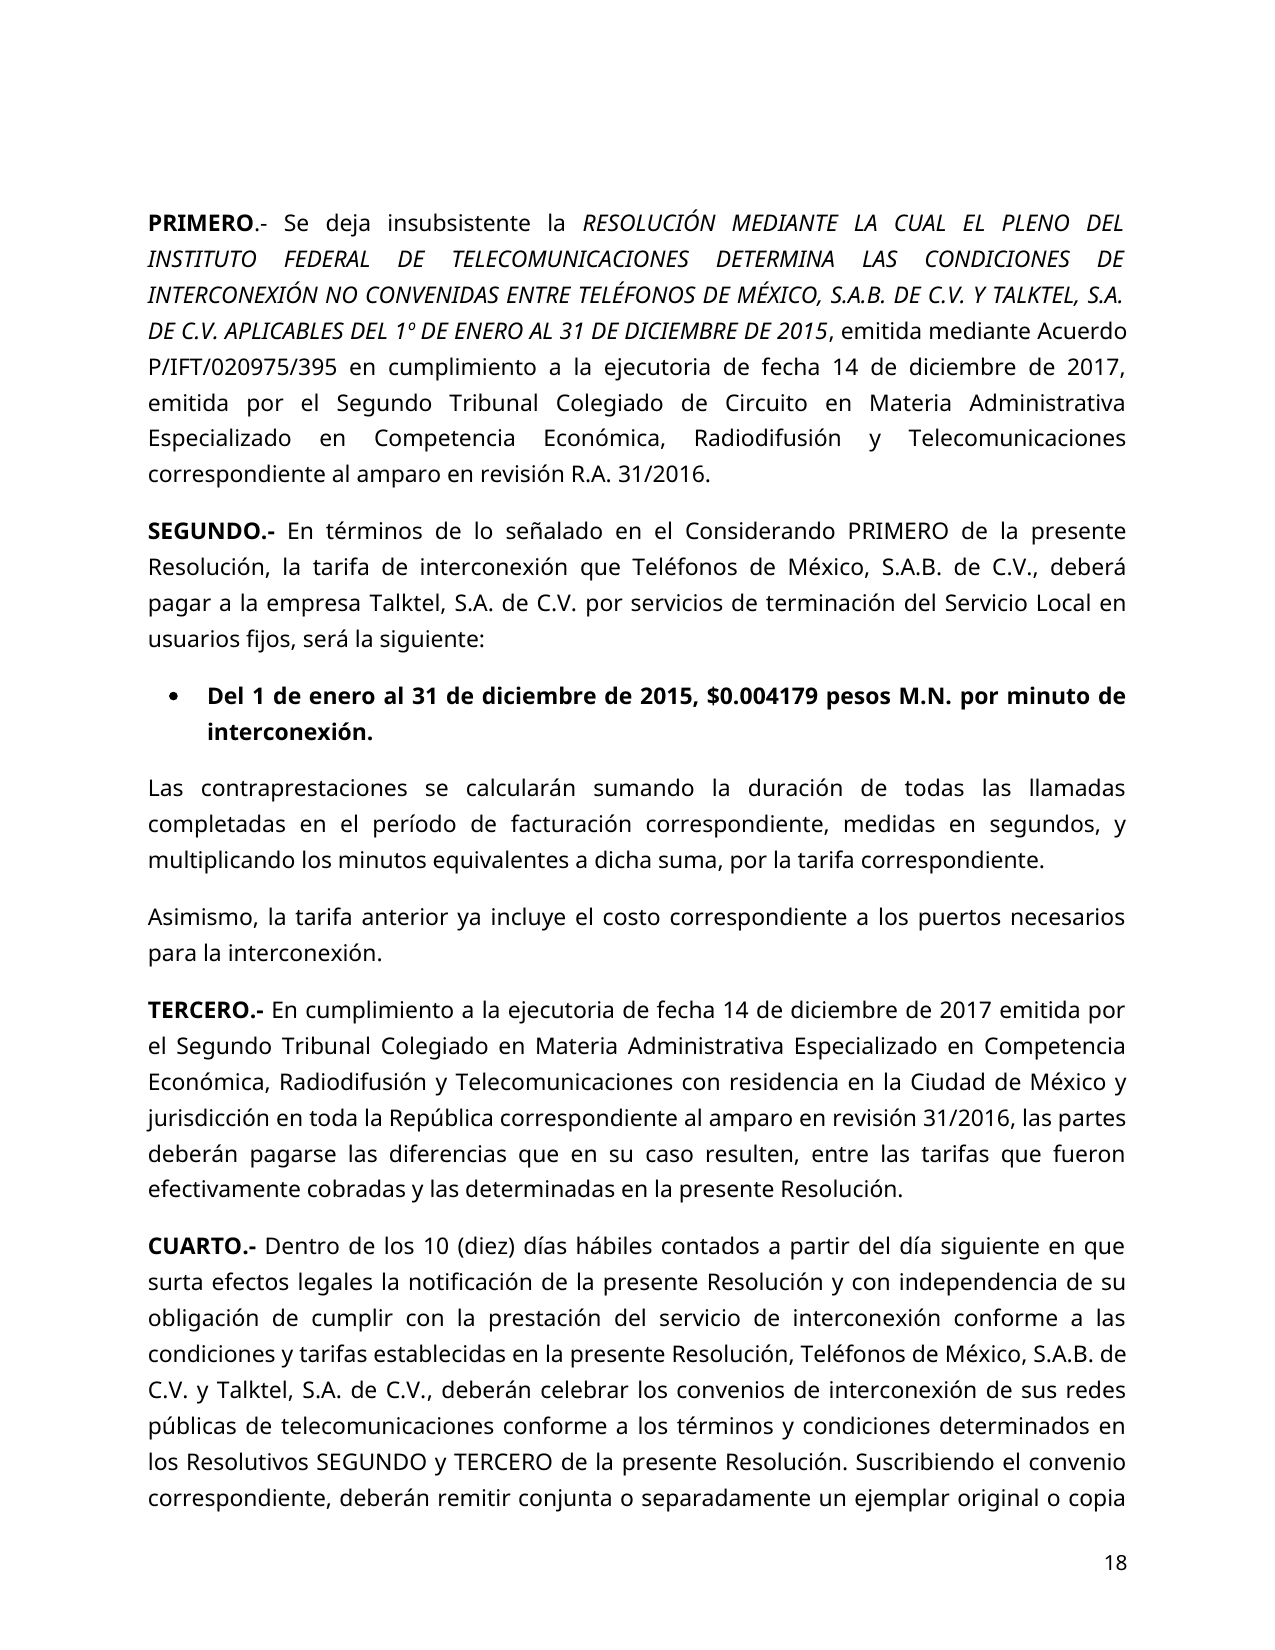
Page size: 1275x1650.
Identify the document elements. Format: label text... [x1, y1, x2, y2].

text Asimismo, la tarifa anterior ya incluye el costo correspondiente a los puertos necesarios para la interconexión. [148, 901, 1127, 968]
list Del 1 de enero al 31 de diciembre de 2015, $0.004179 pesos M.N. por minuto de interconexión. [169, 680, 1127, 747]
text Las contraprestaciones se calcularán sumando la duración de todas las llamadas completadas en el período de facturación correspondiente, medidas en segundos, y multiplicando los minutos equivalentes a dicha suma, por la tarifa correspondiente. [148, 772, 1127, 876]
text TERCERO.- En cumplimiento a la ejecutoria de fecha 14 de diciembre de 2017 emitida por el Segundo Tribunal Colegiado en Materia Administrativa Especializado en Competencia Económica, Radiodifusión y Telecomunicaciones con residencia en la Ciudad de México y jurisdicción en toda la República correspondiente al amparo en revisión 31/2016, las partes deberán pagarse las diferencias que en su caso resulten, entre las tarifas que fueron efectivamente cobradas y las determinadas en la presente Resolución. [148, 994, 1127, 1205]
text SEGUNDO.- En términos de lo señalado en el Considerando PRIMERO de la presente Resolución, la tarifa de interconexión que Teléfonos de México, S.A.B. de C.V., deberá pagar a la empresa Talktel, S.A. de C.V. por servicios de terminación del Servicio Local en usuarios fijos, será la siguiente: [148, 515, 1127, 654]
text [148, 1230, 1127, 1513]
text PRIMERO.- Se deja insubsistente la RESOLUCIÓN MEDIANTE LA CUAL EL PLENO DEL INSTITUTO FEDERAL DE TELECOMUNICACIONES DETERMINA LAS CONDICIONES DE INTERCONEXIÓN NO CONVENIDAS ENTRE TELÉFONOS DE MÉXICO, S.A.B. DE C.V. Y TALKTEL, S.A. DE C.V. APLICABLES DEL 1º DE ENERO AL 31 DE DICIEMBRE DE 2015, emitida mediante Acuerdo P/IFT/020975/395 en cumplimiento a la ejecutoria de fecha 14 de diciembre de 2017, emitida por el Segundo Tribunal Colegiado de Circuito en Materia Administrativa Especializado en Competencia Económica, Radiodifusión y Telecomunicaciones correspondiente al amparo en revisión R.A. 31/2016. [148, 207, 1127, 489]
